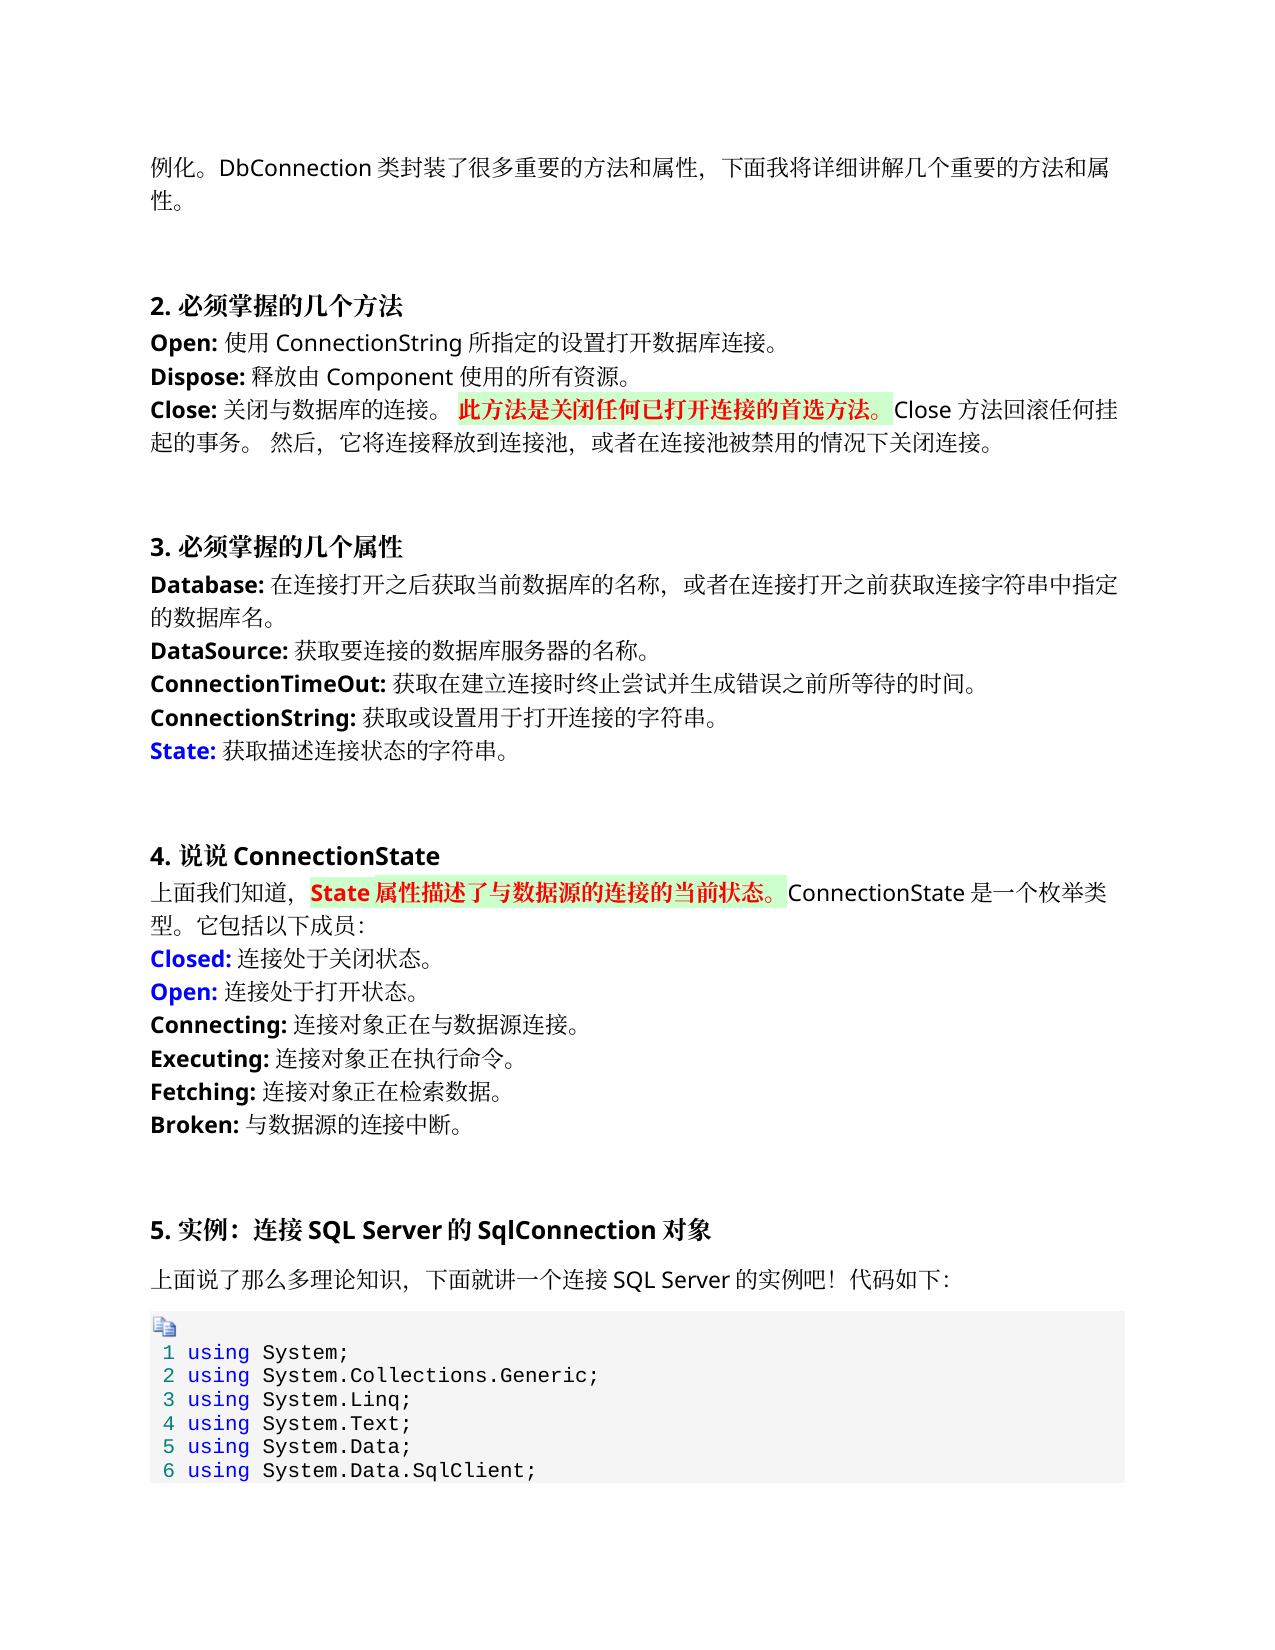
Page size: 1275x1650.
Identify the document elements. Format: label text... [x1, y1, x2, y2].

text DataSource: 获取要连接的数据库服务器的名称。 [150, 633, 1125, 666]
text 3. 必须掌握的几个属性 [150, 528, 1125, 564]
text Closed: 连接处于关闭状态。 [150, 941, 1125, 974]
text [150, 150, 1125, 216]
text Database: 在连接打开之后获取当前数据库的名称，或者在连接打开之前获取连接字符串中指定的数据库名。 [150, 567, 1125, 633]
text Connecting: 连接对象正在与数据源连接。 [150, 1008, 1125, 1041]
text State: 获取描述连接状态的字符串。 [150, 733, 1125, 766]
text Open: 连接处于打开状态。 [150, 974, 1125, 1008]
picture [150, 1310, 181, 1342]
text 上面我们知道，State属性描述了与数据源的连接的当前状态。ConnectionState是一个枚举类型。它包括以下成员： [150, 875, 1125, 941]
text Broken: 与数据源的连接中断。 [150, 1107, 1125, 1140]
text Open: 使用 ConnectionString 所指定的设置打开数据库连接。 [150, 326, 1125, 359]
text ConnectionTimeOut: 获取在建立连接时终止尝试并生成错误之前所等待的时间。 [150, 666, 1125, 699]
text 2. 必须掌握的几个方法 [150, 286, 1125, 322]
text Executing: 连接对象正在执行命令。 [150, 1041, 1125, 1074]
text Dispose: 释放由 Component 使用的所有资源。 [150, 359, 1125, 392]
text Fetching: 连接对象正在检索数据。 [150, 1074, 1125, 1107]
text ConnectionString: 获取或设置用于打开连接的字符串。 [150, 699, 1125, 733]
text 5. 实例：连接SQL Server的SqlConnection对象 [150, 1210, 1125, 1246]
text 4. 说说ConnectionState [150, 836, 1125, 872]
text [150, 1342, 1125, 1483]
text 上面说了那么多理论知识，下面就讲一个连接SQL Server的实例吧！代码如下： [150, 1262, 1125, 1295]
text Close: 关闭与数据库的连接。 此方法是关闭任何已打开连接的首选方法。Close 方法回滚任何挂起的事务。 然后，它将连接释放到连接池，或者在连接池被禁用的情况下关闭连接。 [150, 392, 1125, 458]
